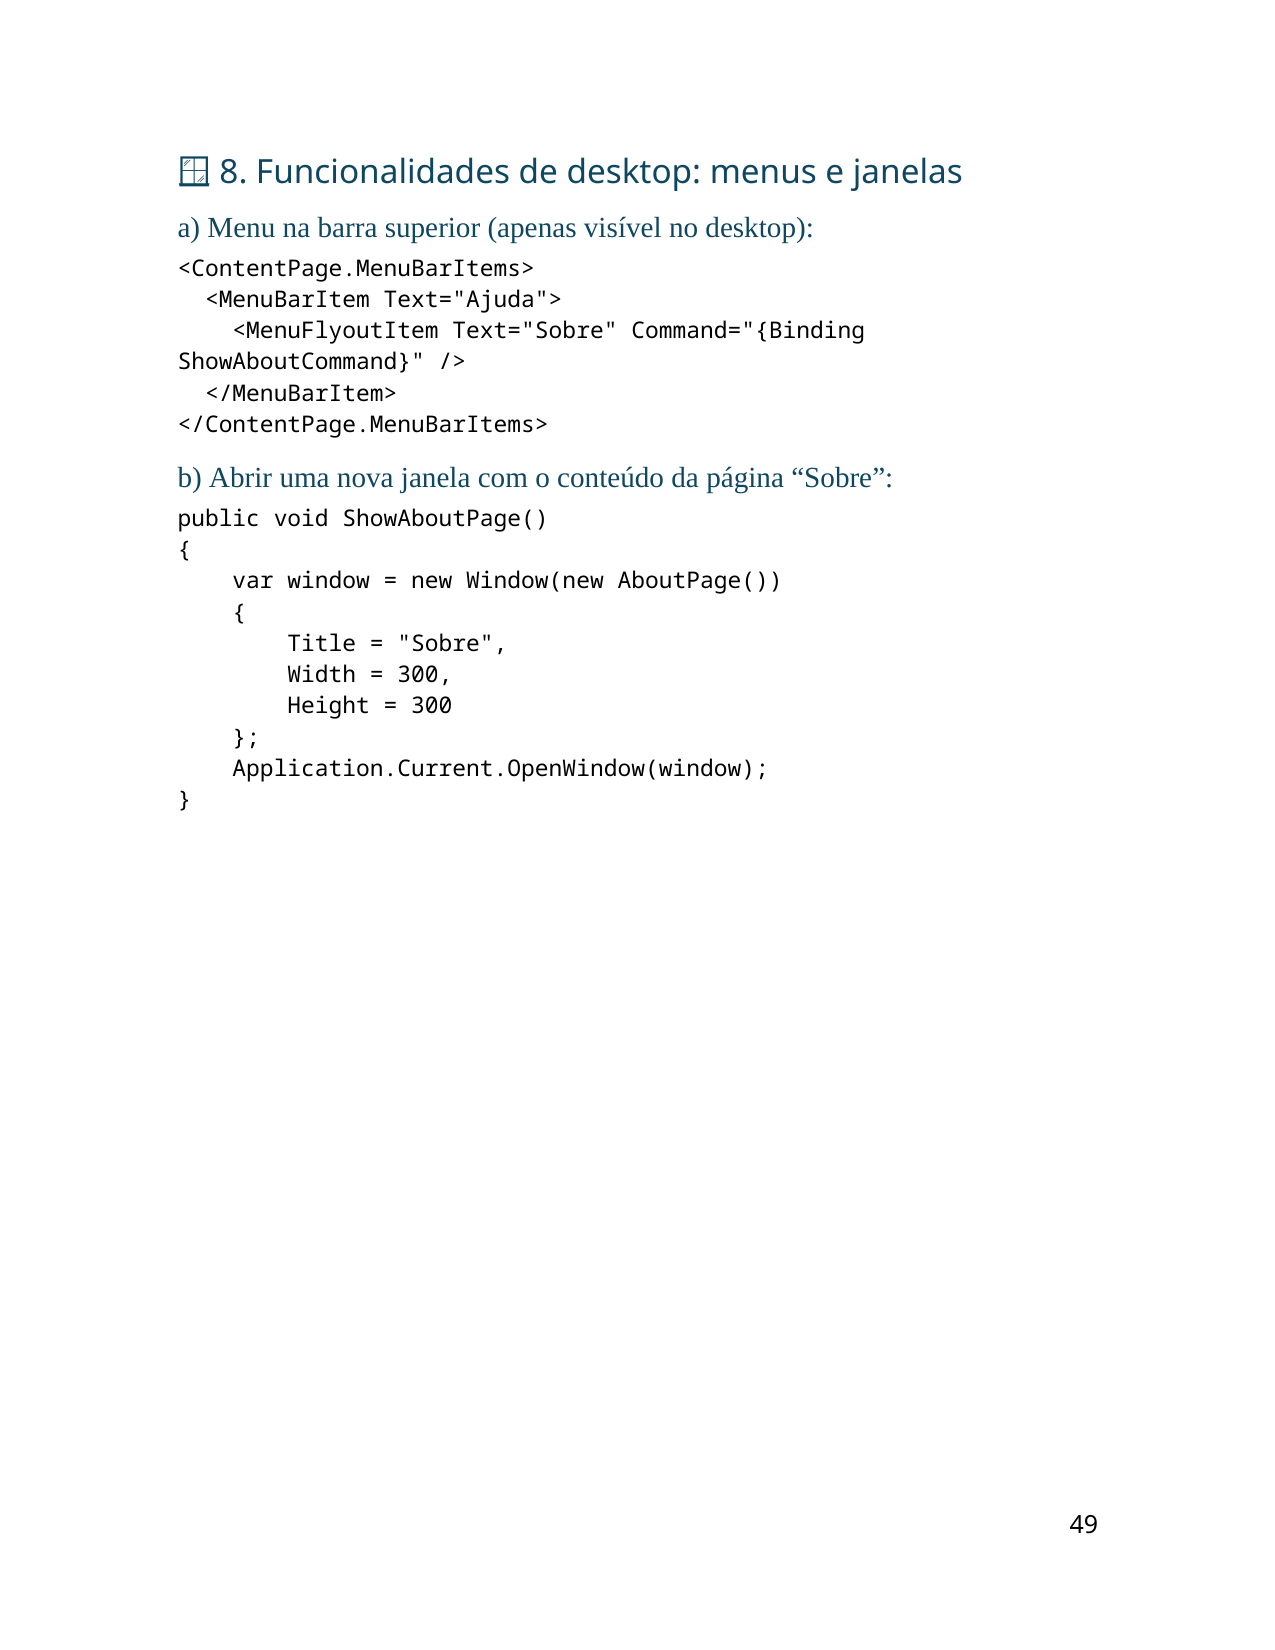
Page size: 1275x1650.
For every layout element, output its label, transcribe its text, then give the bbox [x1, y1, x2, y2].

subtitle a) Menu na barra superior (apenas visível no desktop): [177, 210, 1098, 243]
subtitle b) Abrir uma nova janela com o conteúdo da página “Sobre”: [177, 460, 1098, 493]
text public void ShowAboutPage() { var window = new Window(new AboutPage()) { Title = "Sobre", Width = 300, Height = 300 }; Application.Current.OpenWindow(window); } [177, 502, 1098, 814]
text <ContentPage.MenuBarItems> <MenuBarItem Text="Ajuda"> <MenuFlyoutItem Text="Sobre" Command="{Binding ShowAboutCommand}" /> </MenuBarItem> </ContentPage.MenuBarItems> [177, 252, 1098, 439]
subtitle 🪟 8. Funcionalidades de desktop: menus e janelas [177, 148, 1098, 193]
